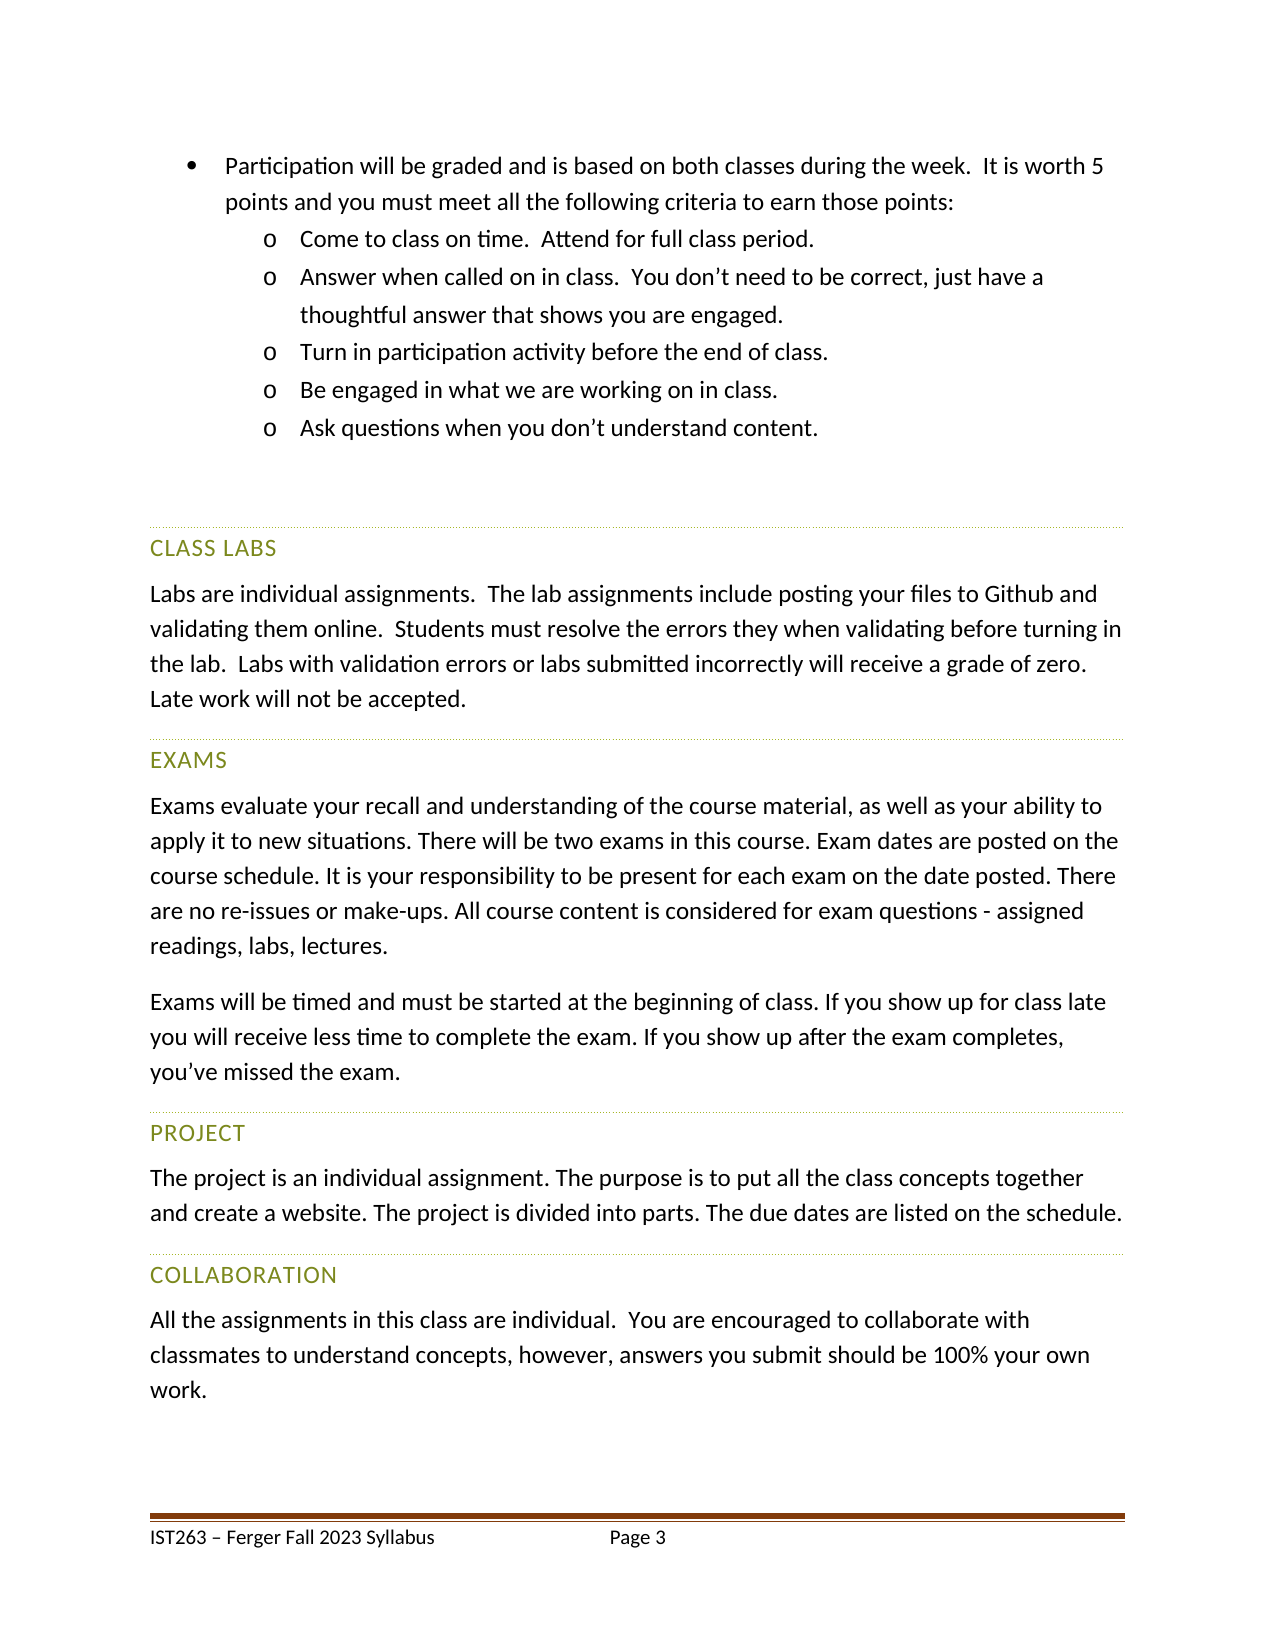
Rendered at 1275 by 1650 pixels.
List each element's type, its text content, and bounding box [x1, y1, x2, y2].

subtitle Project [150, 1111, 1125, 1148]
text Exams will be timed and must be started at the beginning of class. If you show up for class late you will receive less time to complete the exam. If you show up after the exam completes, you’ve missed the exam. [150, 986, 1125, 1086]
text The project is an individual assignment. The purpose is to put all the class concepts together and create a website. The project is divided into parts. The due dates are listed on the schedule. [150, 1163, 1125, 1228]
text All the assignments in this class are individual. You are encouraged to collaborate with classmates to understand concepts, however, answers you submit should be 100% your own work. [150, 1304, 1125, 1405]
list Come to class on time. Attend for full class period. [262, 223, 1125, 255]
text Exams evaluate your recall and understanding of the course material, as well as your ability to apply it to new situations. There will be two exams in this course. Exam dates are posted on the course schedule. It is your responsibility to be present for each exam on the date posted. There are no re-issues or make-ups. All course content is considered for exam questions - assigned readings, labs, lectures. [150, 790, 1125, 960]
list Turn in participation activity before the end of class. [262, 336, 1125, 367]
subtitle Exams [150, 739, 1125, 775]
list Ask questions when you don’t understand content. [262, 412, 1125, 444]
subtitle Class Labs [150, 527, 1125, 563]
subtitle Collaboration [150, 1253, 1125, 1290]
text Labs are individual assignments. The lab assignments include posting your files to Github and validating them online. Students must resolve the errors they when validating before turning in the lab. Labs with validation errors or labs submitted incorrectly will receive a grade of zero. Late work will not be accepted. [150, 578, 1125, 713]
list Participation will be graded and is based on both classes during the week. It is worth 5 points and you must meet all the following criteria to earn those points: [187, 150, 1125, 217]
list Answer when called on in class. You don’t need to be correct, just have a thoughtful answer that shows you are engaged. [262, 261, 1125, 329]
list Be engaged in what we are working on in class. [262, 374, 1125, 406]
